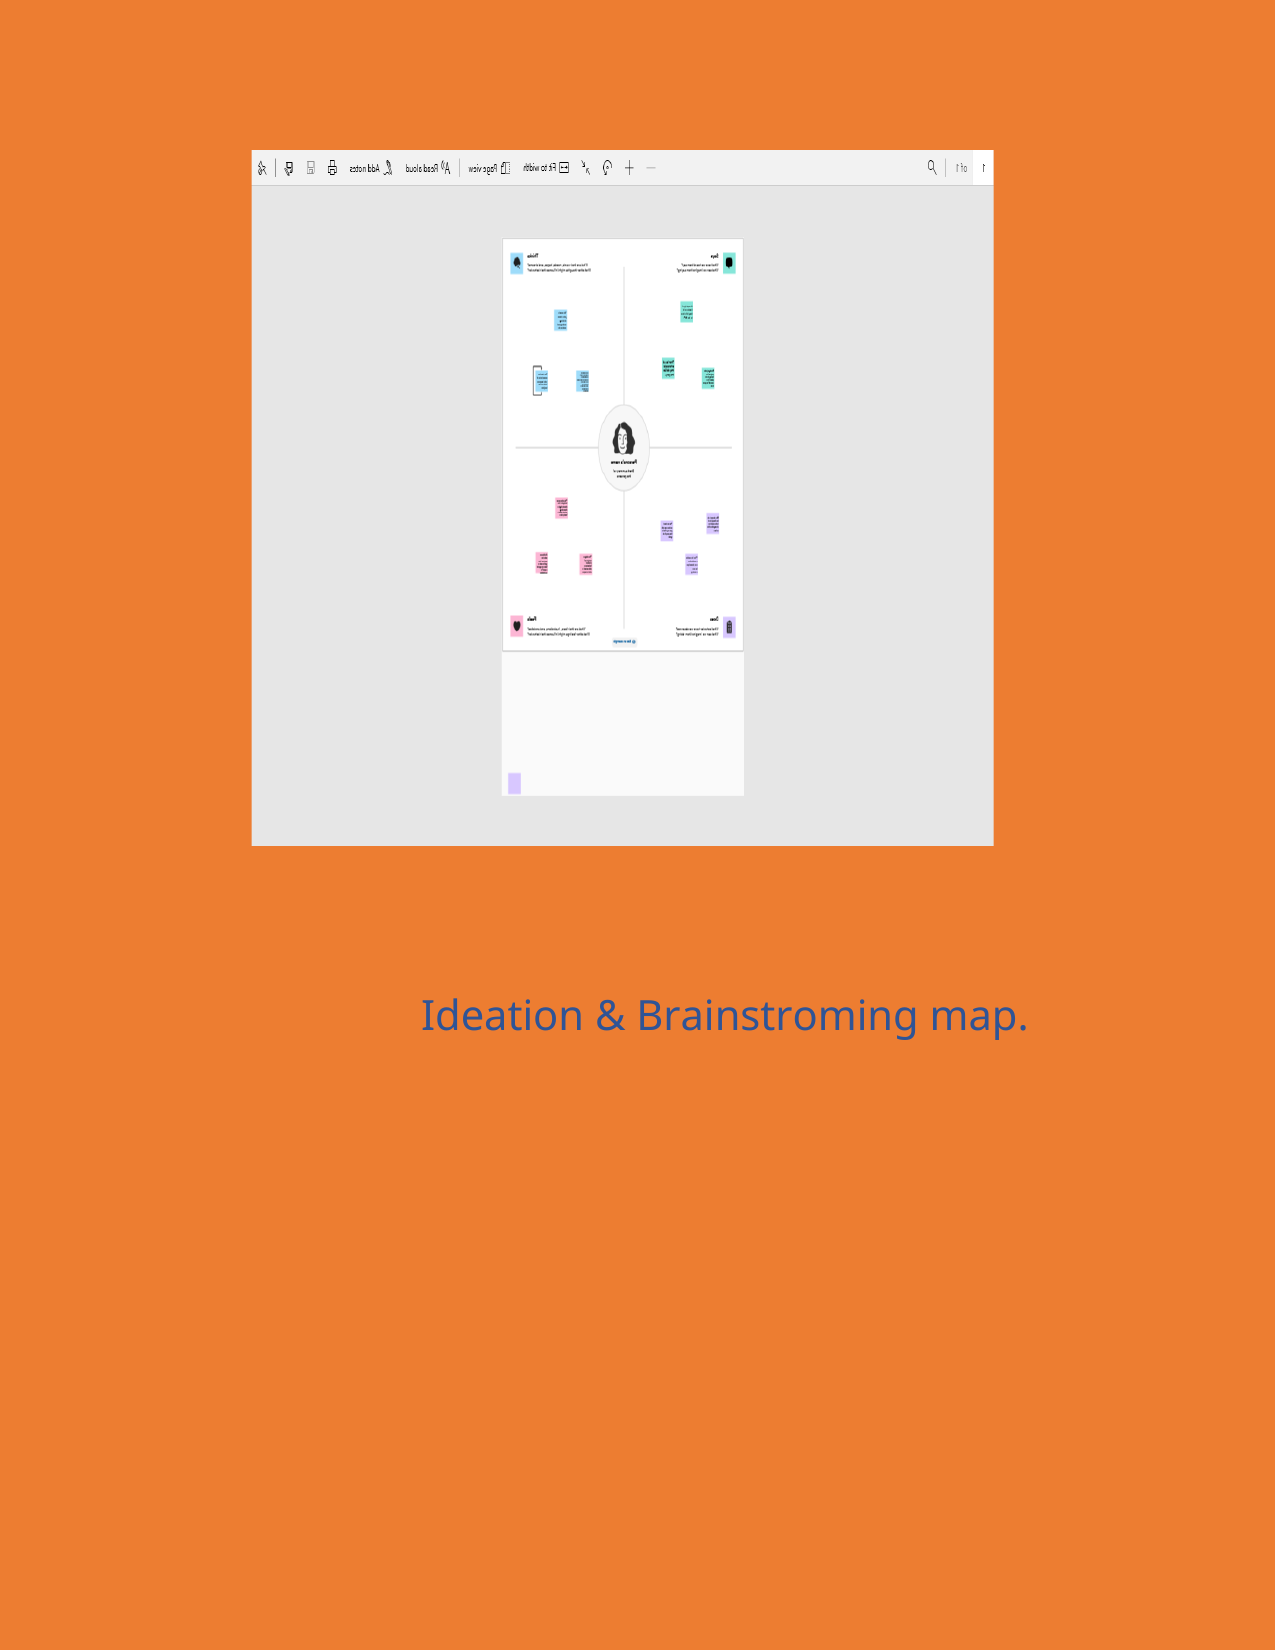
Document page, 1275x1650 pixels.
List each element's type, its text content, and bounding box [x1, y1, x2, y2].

subtitle Ideation & Brainstroming map. [150, 985, 1125, 1042]
picture [251, 150, 994, 846]
